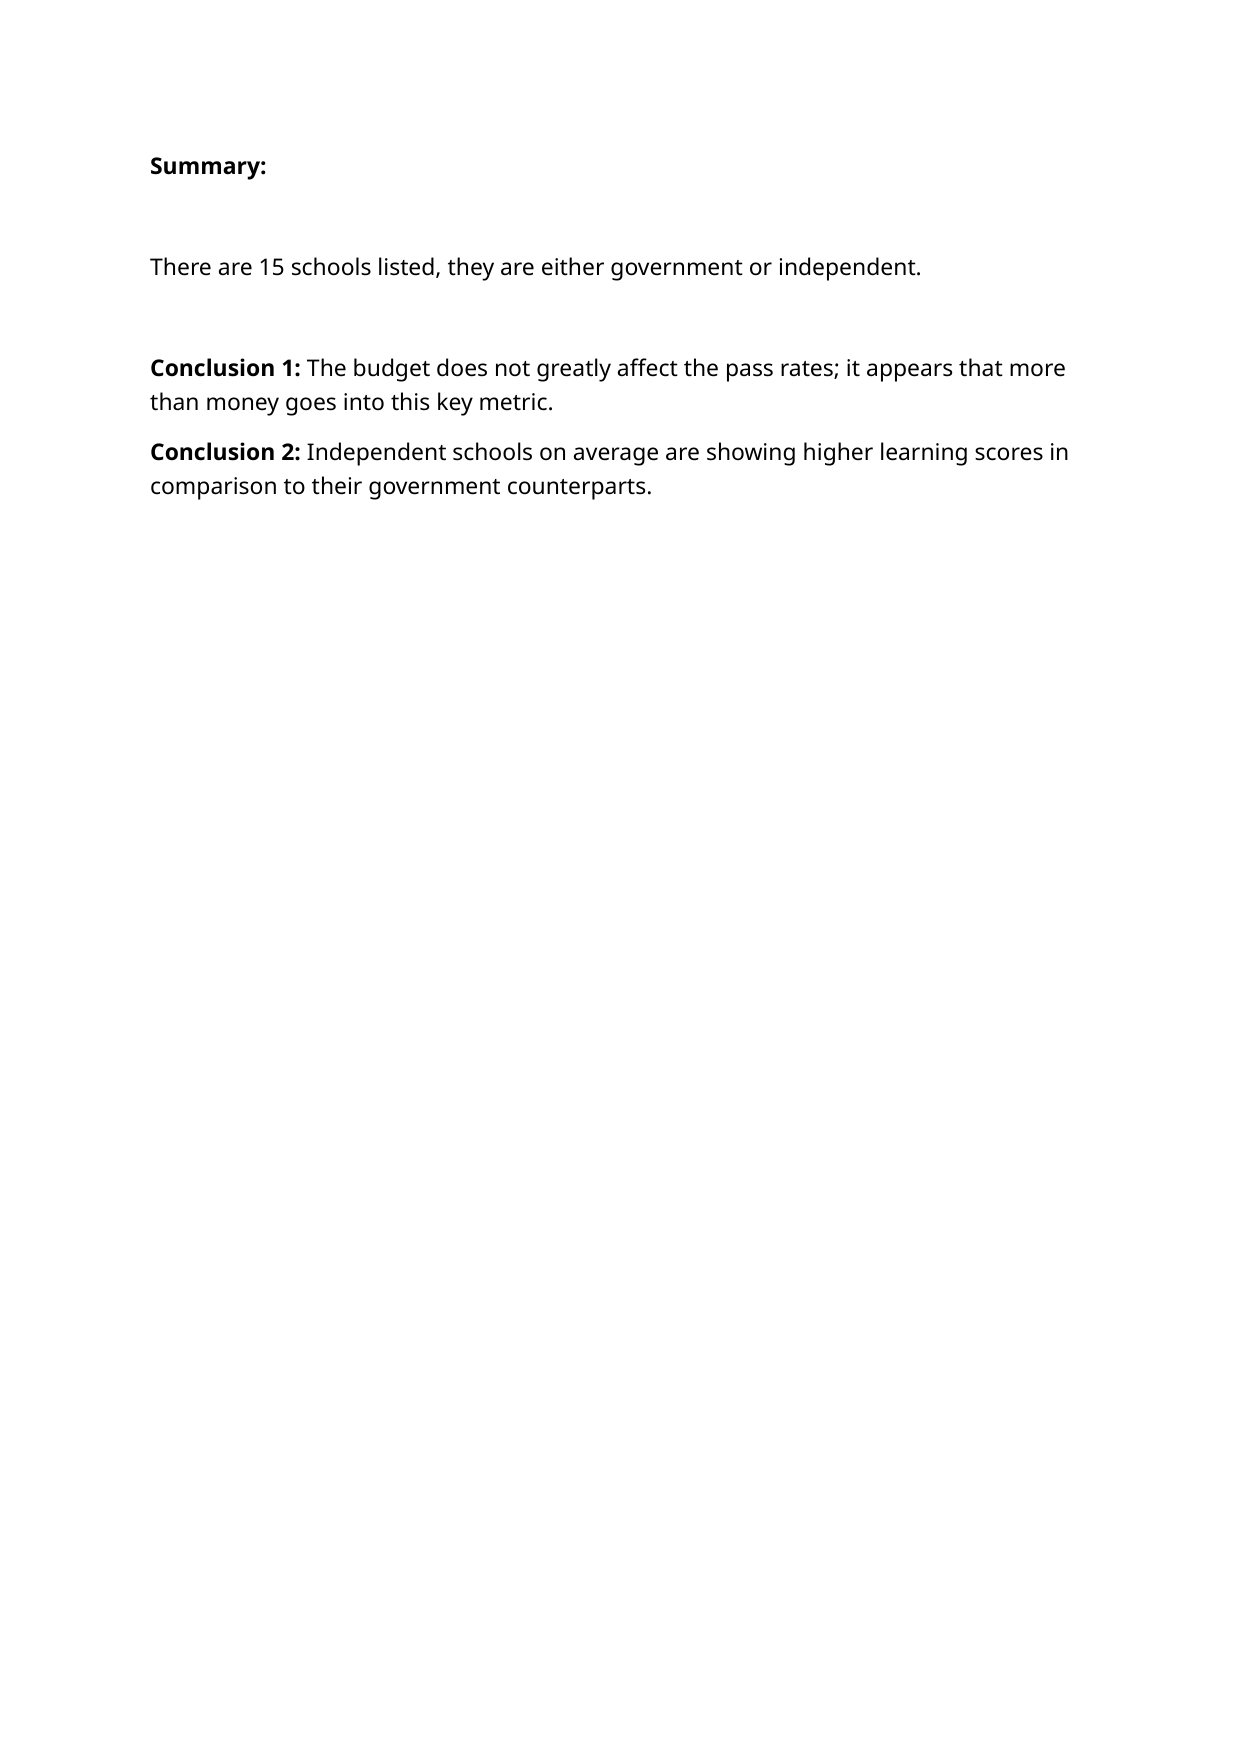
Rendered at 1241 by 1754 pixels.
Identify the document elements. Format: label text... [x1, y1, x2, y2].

text Conclusion 1: The budget does not greatly affect the pass rates; it appears that more than money goes into this key metric. [150, 352, 1090, 417]
text Summary: [150, 150, 1090, 181]
text Conclusion 2: Independent schools on average are showing higher learning scores in comparison to their government counterparts. [150, 436, 1090, 501]
text There are 15 schools listed, they are either government or independent. [150, 251, 1090, 282]
